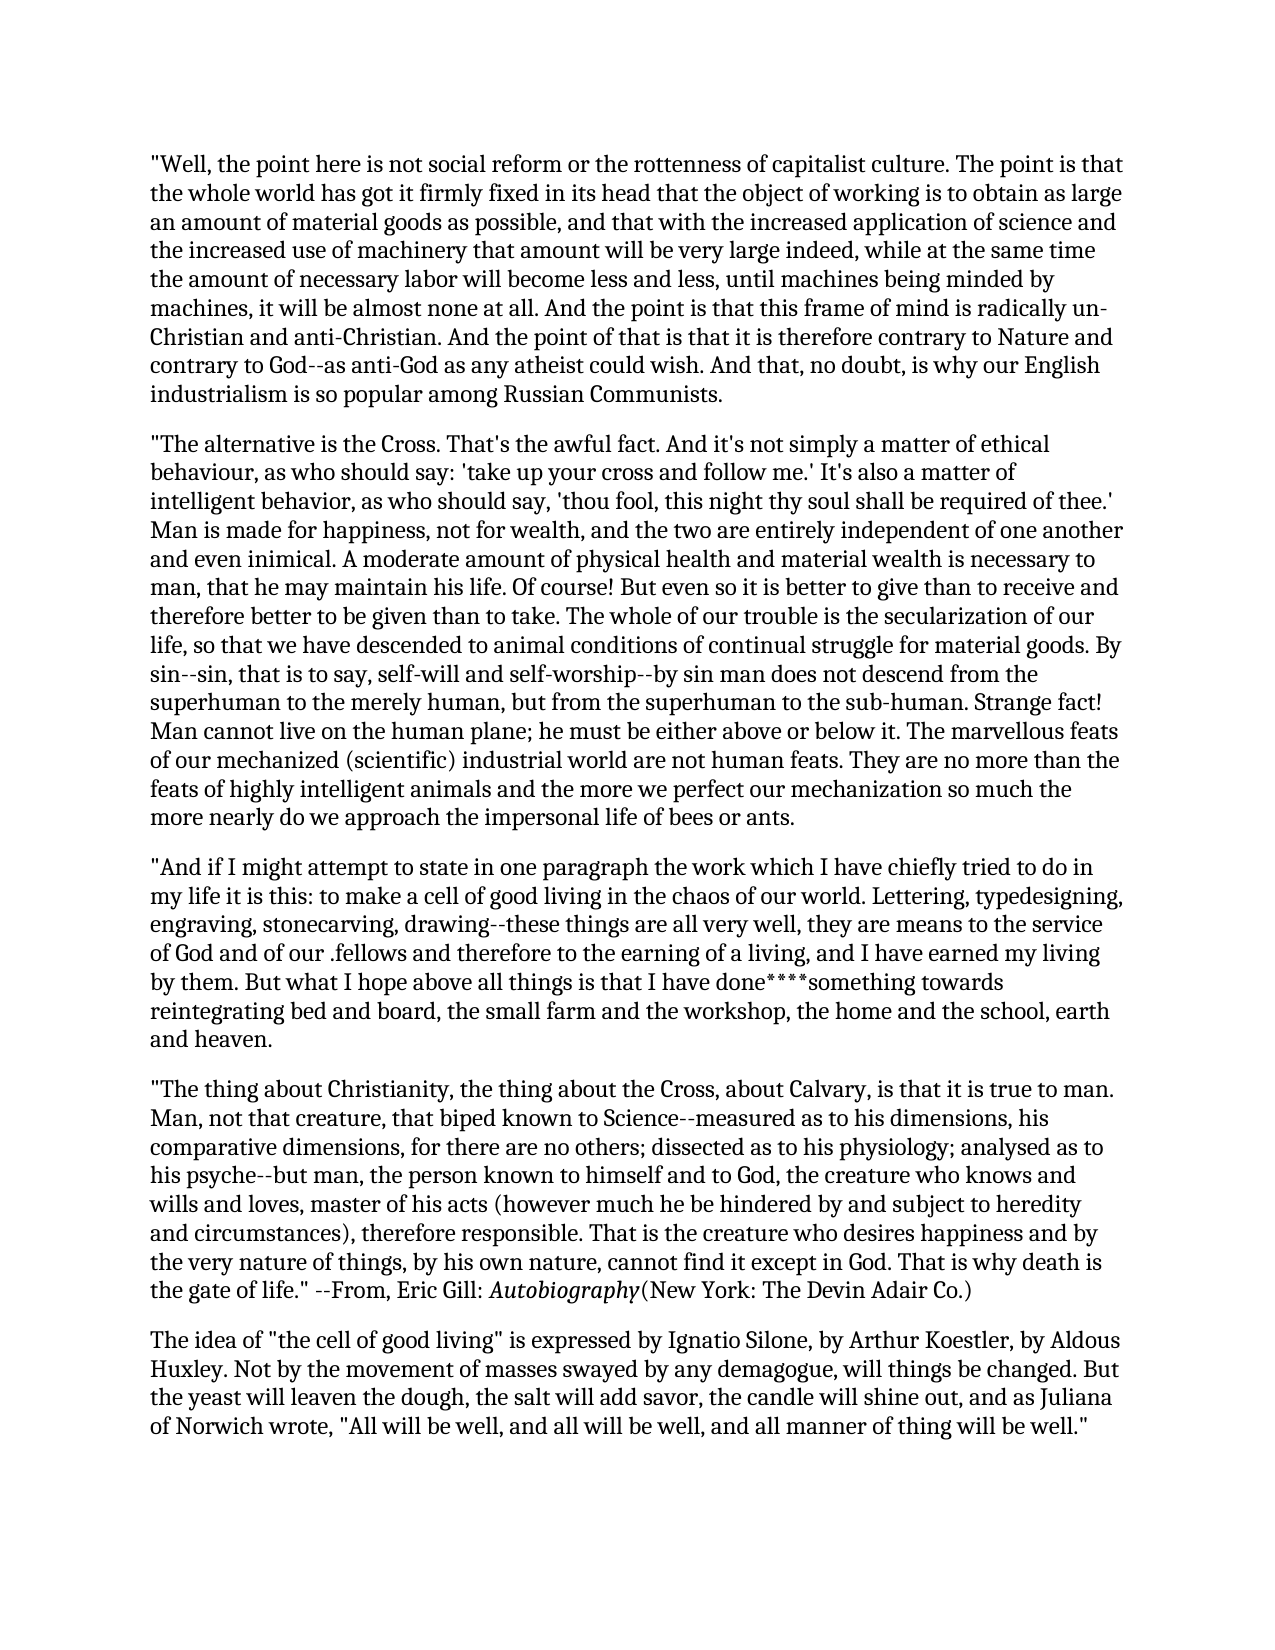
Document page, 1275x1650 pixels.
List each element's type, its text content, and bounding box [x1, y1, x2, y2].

text "And if I might attempt to state in one paragraph the work which I have chiefly tried to do in my life it is this: to make a cell of good living in the chaos of our world. Lettering, typedesigning, engraving, stonecarving, drawing--these things are all very well, they are means to the service of God and of our .fellows and therefore to the earning of a living, and I have earned my living by them. But what I hope above all things is that I have done****something towards reintegrating bed and board, the small farm and the workshop, the home and the school, earth and heaven. [150, 853, 1125, 1054]
text "The alternative is the Cross. That's the awful fact. And it's not simply a matter of ethical behaviour, as who should say: 'take up your cross and follow me.' It's also a matter of intelligent behavior, as who should say, 'thou fool, this night thy soul shall be required of thee.' Man is made for happiness, not for wealth, and the two are entirely independent of one another and even inimical. A moderate amount of physical health and material wealth is necessary to man, that he may maintain his life. Of course! But even so it is better to give than to receive and therefore better to be given than to take. The whole of our trouble is the secularization of our life, so that we have descended to animal conditions of continual struggle for material goods. By sin--sin, that is to say, self-will and self-worship--by sin man does not descend from the superhuman to the merely human, but from the superhuman to the sub-human. Strange fact! Man cannot live on the human plane; he must be either above or below it. The marvellous feats of our mechanized (scientific) industrial world are not human feats. They are no more than the feats of highly intelligent animals and the more we perfect our mechanization so much the more nearly do we approach the impersonal life of bees or ants. [150, 429, 1125, 832]
text "Well, the point here is not social reform or the rottenness of capitalist culture. The point is that the whole world has got it firmly fixed in its head that the object of working is to obtain as large an amount of material goods as possible, and that with the increased application of science and the increased use of machinery that amount will be very large indeed, while at the same time the amount of necessary labor will become less and less, until machines being minded by machines, it will be almost none at all. And the point is that this frame of mind is radically un-Christian and anti-Christian. And the point of that is that it is therefore contrary to Nature and contrary to God--as anti-God as any atheist could wish. And that, no doubt, is why our English industrialism is so popular among Russian Communists. [150, 150, 1125, 409]
text "The thing about Christianity, the thing about the Cross, about Calvary, is that it is true to man. Man, not that creature, that biped known to Science--measured as to his dimensions, his comparative dimensions, for there are no others; dissected as to his physiology; analysed as to his psyche--but man, the person known to himself and to God, the creature who knows and wills and loves, master of his acts (however much he be hindered by and subject to heredity and circumstances), therefore responsible. That is the creature who desires happiness and by the very nature of things, by his own nature, cannot find it except in God. That is why death is the gate of life." --From, Eric Gill: Autobiography(New York: The Devin Adair Co.) [150, 1075, 1125, 1305]
text The idea of "the cell of good living" is expressed by Ignatio Silone, by Arthur Koestler, by Aldous Huxley. Not by the movement of masses swayed by any demagogue, will things be changed. But the yeast will leaven the dough, the salt will add savor, the candle will shine out, and as Juliana of Norwich wrote, "All will be well, and all will be well, and all manner of thing will be well." [150, 1326, 1125, 1441]
